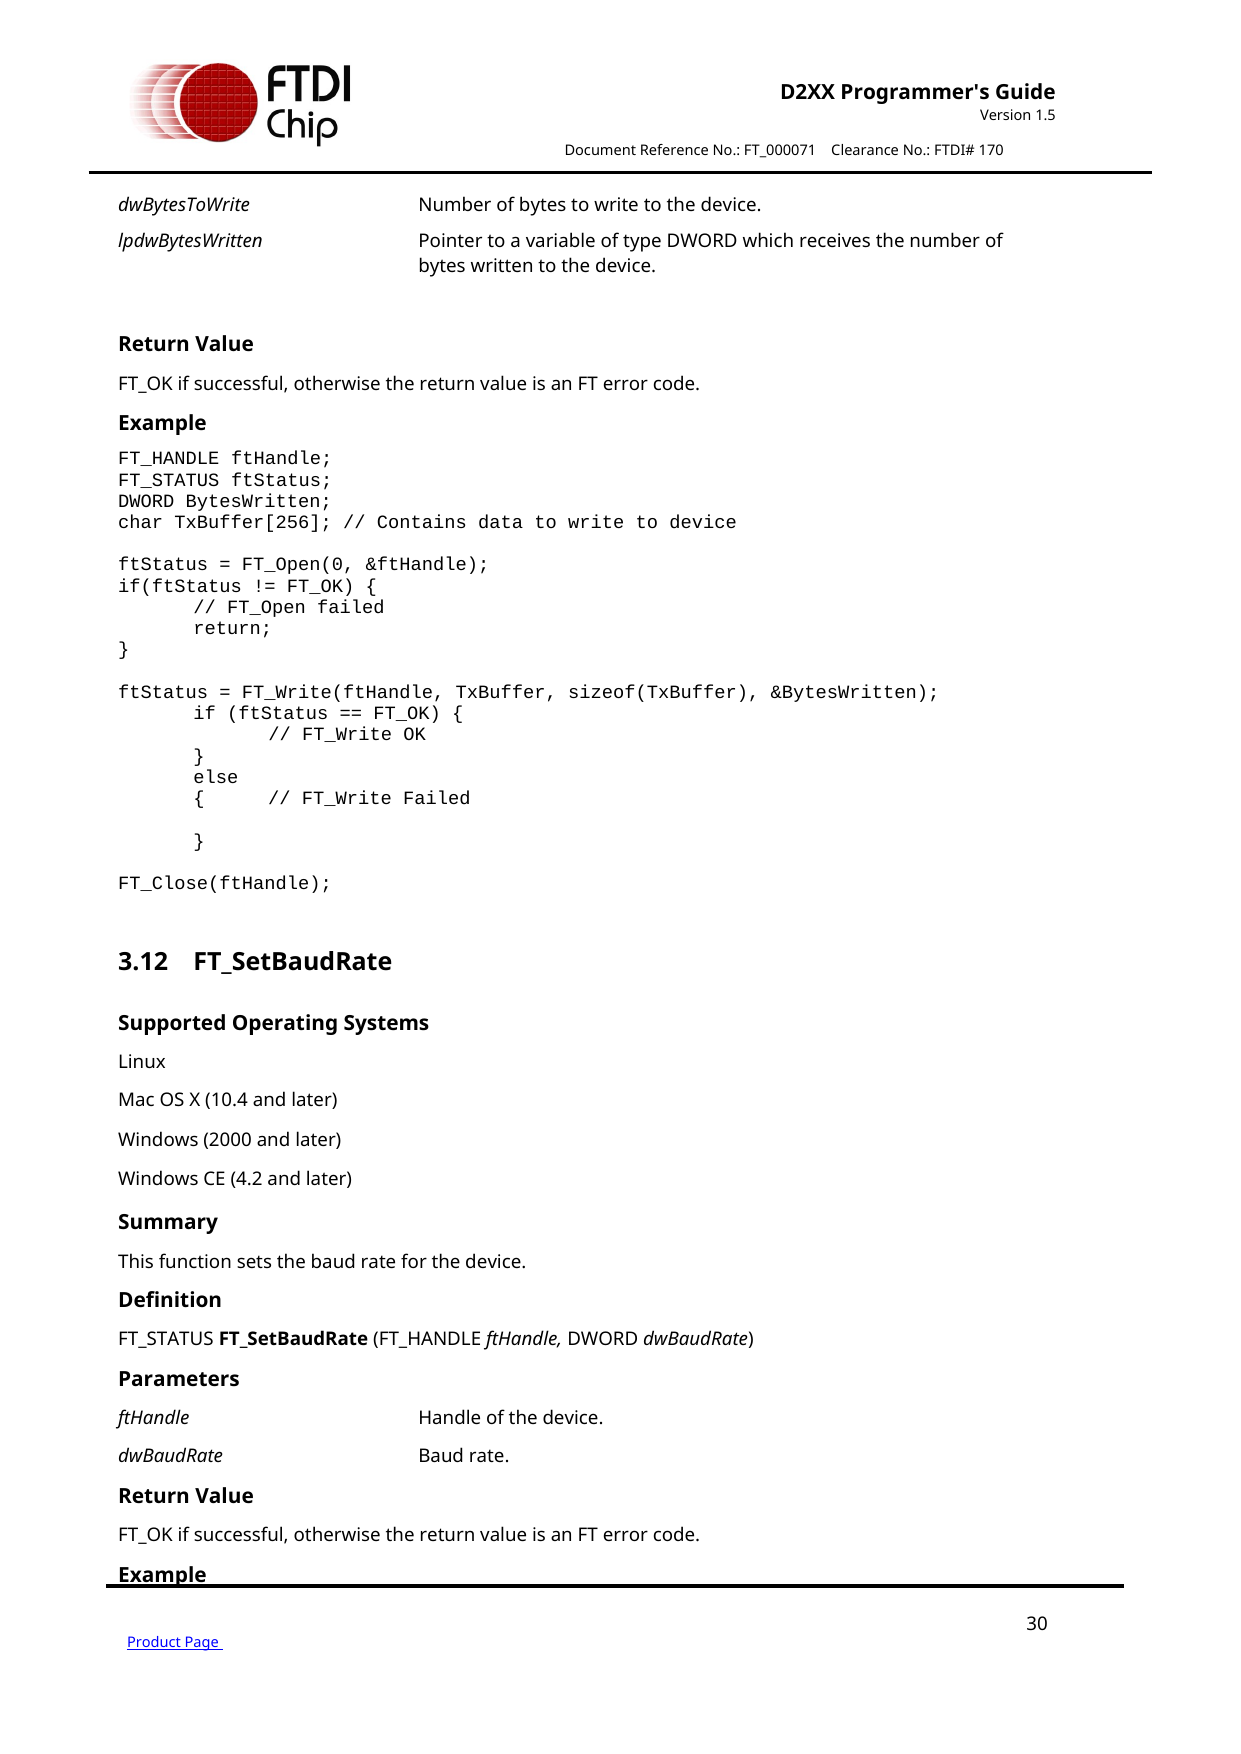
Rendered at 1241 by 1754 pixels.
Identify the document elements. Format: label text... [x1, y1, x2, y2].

subtitle Definition [118, 1285, 1165, 1313]
text dwBytesToWrite Number of bytes to write to the device. [118, 191, 1165, 217]
text // FT_Write OK [268, 725, 1165, 746]
text } [118, 640, 1165, 661]
text FT_OK if successful, otherwise the return value is an FT error code. [118, 370, 1165, 396]
subtitle Supported Operating Systems [118, 1008, 1165, 1036]
text ftHandle Handle of the device. [118, 1404, 1165, 1430]
text Linux [118, 1049, 1165, 1074]
text FT_Close(ftHandle); [118, 874, 1165, 895]
subtitle Return Value [118, 329, 1165, 358]
subtitle Return Value [118, 1481, 1165, 1509]
subtitle Example [118, 1560, 1165, 1588]
picture [121, 59, 356, 150]
text ftStatus = FT_Write(ftHandle, TxBuffer, sizeof(TxBuffer), &BytesWritten); if (ftStatus == FT_OK) { [118, 683, 941, 725]
text // FT_Write Failed [268, 789, 1165, 810]
text Mac OS X (10.4 and later) Windows (2000 and later) Windows CE (4.2 and later) Summary [118, 1087, 380, 1235]
subtitle Example [118, 408, 1165, 437]
text ftStatus = FT_Open(0, &ftHandle); if(ftStatus != FT_OK) { [118, 555, 491, 598]
subtitle Parameters [118, 1364, 1165, 1392]
text bytes written to the device. [418, 252, 1165, 278]
subtitle FT_SetBaudRate [118, 943, 1165, 977]
text This function sets the baud rate for the device. [118, 1251, 1165, 1272]
text // FT_Open failed return; [193, 598, 386, 640]
text FT_OK if successful, otherwise the return value is an FT error code. [118, 1522, 1165, 1547]
text } [193, 831, 260, 853]
text FT_STATUS FT_SetBaudRate (FT_HANDLE ftHandle, DWORD dwBaudRate) [118, 1326, 1165, 1351]
text lpdwBytesWritten Pointer to a variable of type DWORD which receives the number of [118, 230, 1165, 252]
text FT_HANDLE ftHandle; FT_STATUS ftStatus; DWORD BytesWritten; [118, 449, 332, 513]
text dwBaudRate Baud rate. [118, 1443, 1165, 1468]
text else { [193, 768, 260, 810]
text } [193, 746, 260, 768]
text char TxBuffer[256]; // Contains data to write to device [118, 513, 1165, 534]
